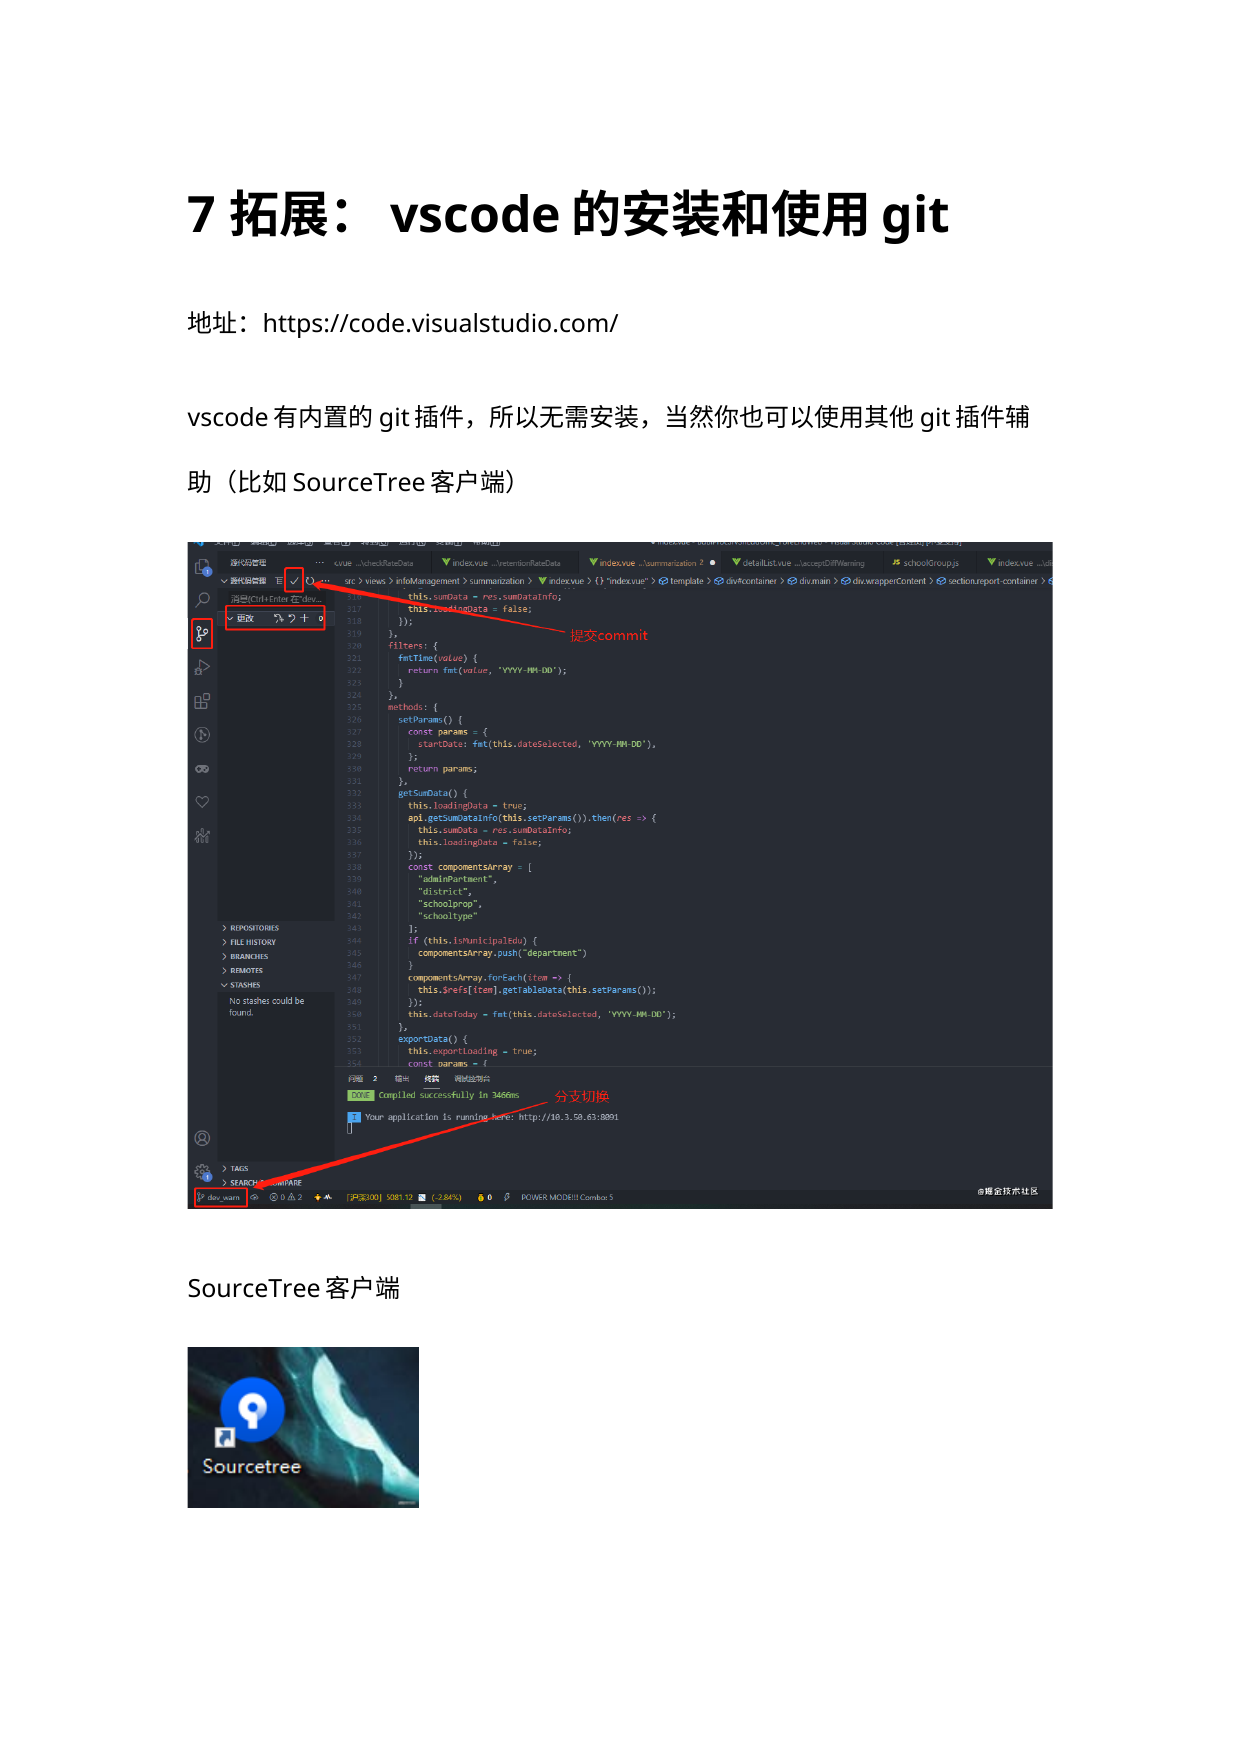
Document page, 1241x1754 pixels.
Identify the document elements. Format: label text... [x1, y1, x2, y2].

text 7 拓展： vscode的安装和使用git [187, 162, 1053, 259]
picture [187, 1347, 419, 1508]
text vscode有内置的git插件，所以无需安装，当然你也可以使用其他git插件辅助（比如SourceTree客户端） [187, 383, 1053, 513]
text SourceTree客户端 [187, 1254, 1053, 1319]
picture [187, 542, 1053, 1209]
text 地址：https://code.visualstudio.com/ [187, 289, 1053, 354]
